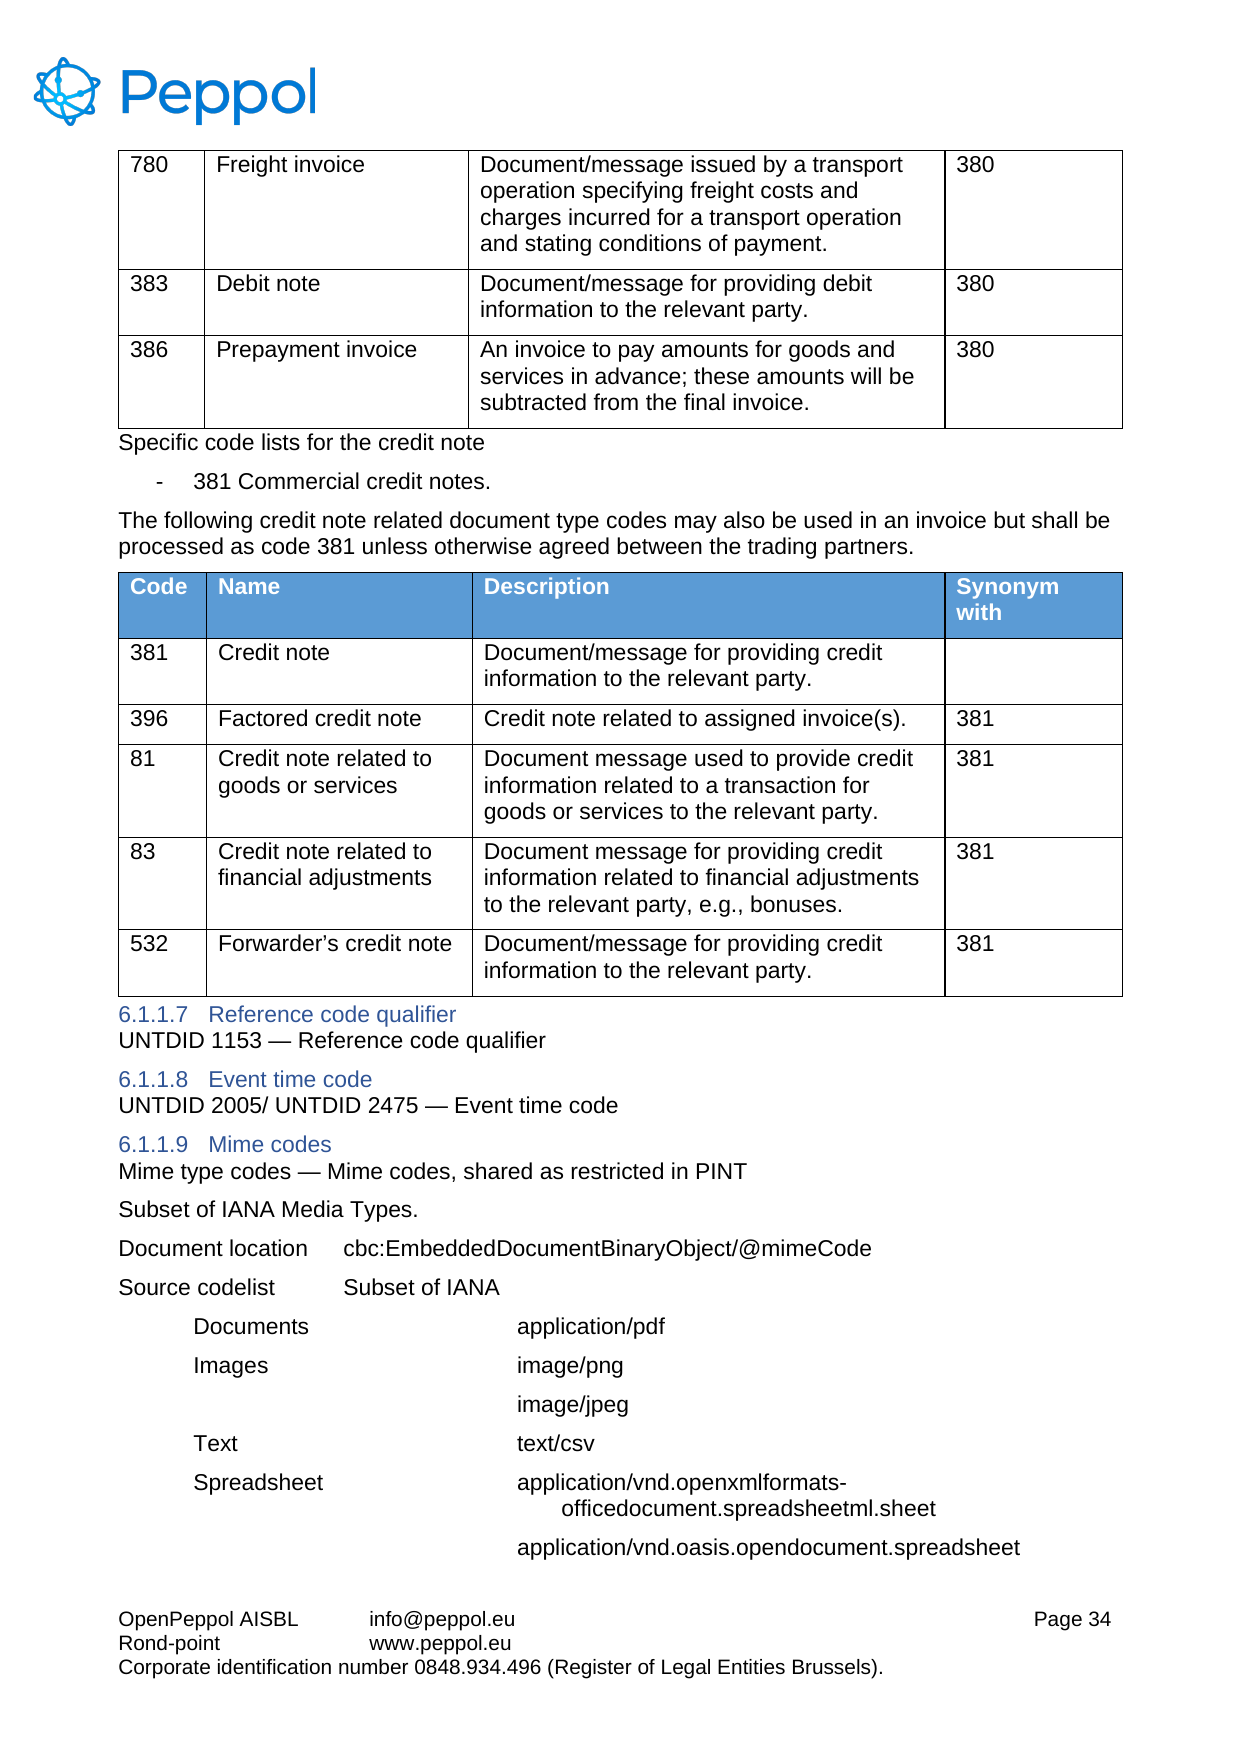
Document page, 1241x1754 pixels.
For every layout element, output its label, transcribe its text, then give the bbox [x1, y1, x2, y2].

table_cell 780 [119, 151, 204, 269]
table_cell Prepayment invoice [205, 336, 468, 428]
table_cell 381 [946, 930, 1122, 996]
text Images image/png [193, 1352, 1122, 1378]
table_cell 81 [119, 745, 206, 837]
table_cell Document/message for providing credit information to the relevant party. [473, 639, 944, 704]
table_cell Credit note [207, 639, 472, 704]
text Text text/csv [193, 1429, 1122, 1456]
table_cell 381 [119, 639, 206, 704]
table_cell 380 [946, 151, 1122, 269]
table_cell Document message used to provide credit information related to a transaction for goods or services to the relevant party. [473, 745, 944, 837]
table_cell [946, 639, 1122, 704]
text Specific code lists for the credit note [118, 429, 1122, 455]
text Source codelist Subset of IANA [118, 1274, 1122, 1301]
text Mime type codes — Mime codes, shared as restricted in PINT [118, 1158, 1122, 1184]
text application/vnd.oasis.opendocument.spreadsheet [193, 1534, 1122, 1560]
subtitle Mime codes [118, 1131, 1122, 1158]
text The following credit note related document type codes may also be used in an invoice but shall be processed as code 381 unless otherwise agreed between the trading partners. [118, 507, 1122, 559]
table_cell An invoice to pay amounts for goods and services in advance; these amounts will be subtracted from the final invoice. [469, 336, 944, 428]
table_cell 396 [119, 705, 206, 744]
picture [33, 57, 315, 126]
table_header Code [119, 573, 206, 638]
table_cell Document/message for providing credit information to the relevant party. [473, 930, 944, 996]
subtitle Reference code qualifier [118, 1001, 1122, 1027]
table_cell 383 [119, 270, 204, 335]
table_cell 380 [946, 336, 1122, 428]
table_cell Forwarder’s credit note [207, 930, 472, 996]
text image/jpeg [193, 1391, 1122, 1417]
text UNTDID 2005/ UNTDID 2475 — Event time code [118, 1092, 1122, 1119]
table_cell 381 [946, 705, 1122, 744]
table_cell Credit note related to financial adjustments [207, 838, 472, 929]
table_cell Debit note [205, 270, 468, 335]
text Documents application/pdf [193, 1313, 1122, 1339]
text Spreadsheet application/vnd.openxmlformats-officedocument.spreadsheetml.sheet [193, 1468, 1122, 1521]
table_cell 380 [946, 270, 1122, 335]
table_cell Credit note related to goods or services [207, 745, 472, 837]
text Subset of IANA Media Types. [118, 1196, 1122, 1223]
table_header Name [207, 573, 472, 638]
table_header Description [473, 573, 944, 638]
text UNTDID 1153 — Reference code qualifier [118, 1027, 1122, 1053]
table_cell 381 [946, 838, 1122, 929]
text Document location cbc:EmbeddedDocumentBinaryObject/@mimeCode [118, 1235, 1122, 1262]
table_cell Freight invoice [205, 151, 468, 269]
table_cell 83 [119, 838, 206, 929]
table_cell 381 [946, 745, 1122, 837]
table_cell Credit note related to assigned invoice(s). [473, 705, 944, 744]
table_cell 532 [119, 930, 206, 996]
table_cell 386 [119, 336, 204, 428]
subtitle Event time code [118, 1066, 1122, 1092]
table_header Synonym with [946, 573, 1122, 638]
table_cell Factored credit note [207, 705, 472, 744]
table_cell Document/message for providing debit information to the relevant party. [469, 270, 944, 335]
table_cell Document message for providing credit information related to financial adjustments to the relevant party, e.g., bonuses. [473, 838, 944, 929]
table_cell Document/message issued by a transport operation specifying freight costs and charges incurred for a transport operation and stating conditions of payment. [469, 151, 944, 269]
list 381 Commercial credit notes. [156, 468, 1122, 494]
